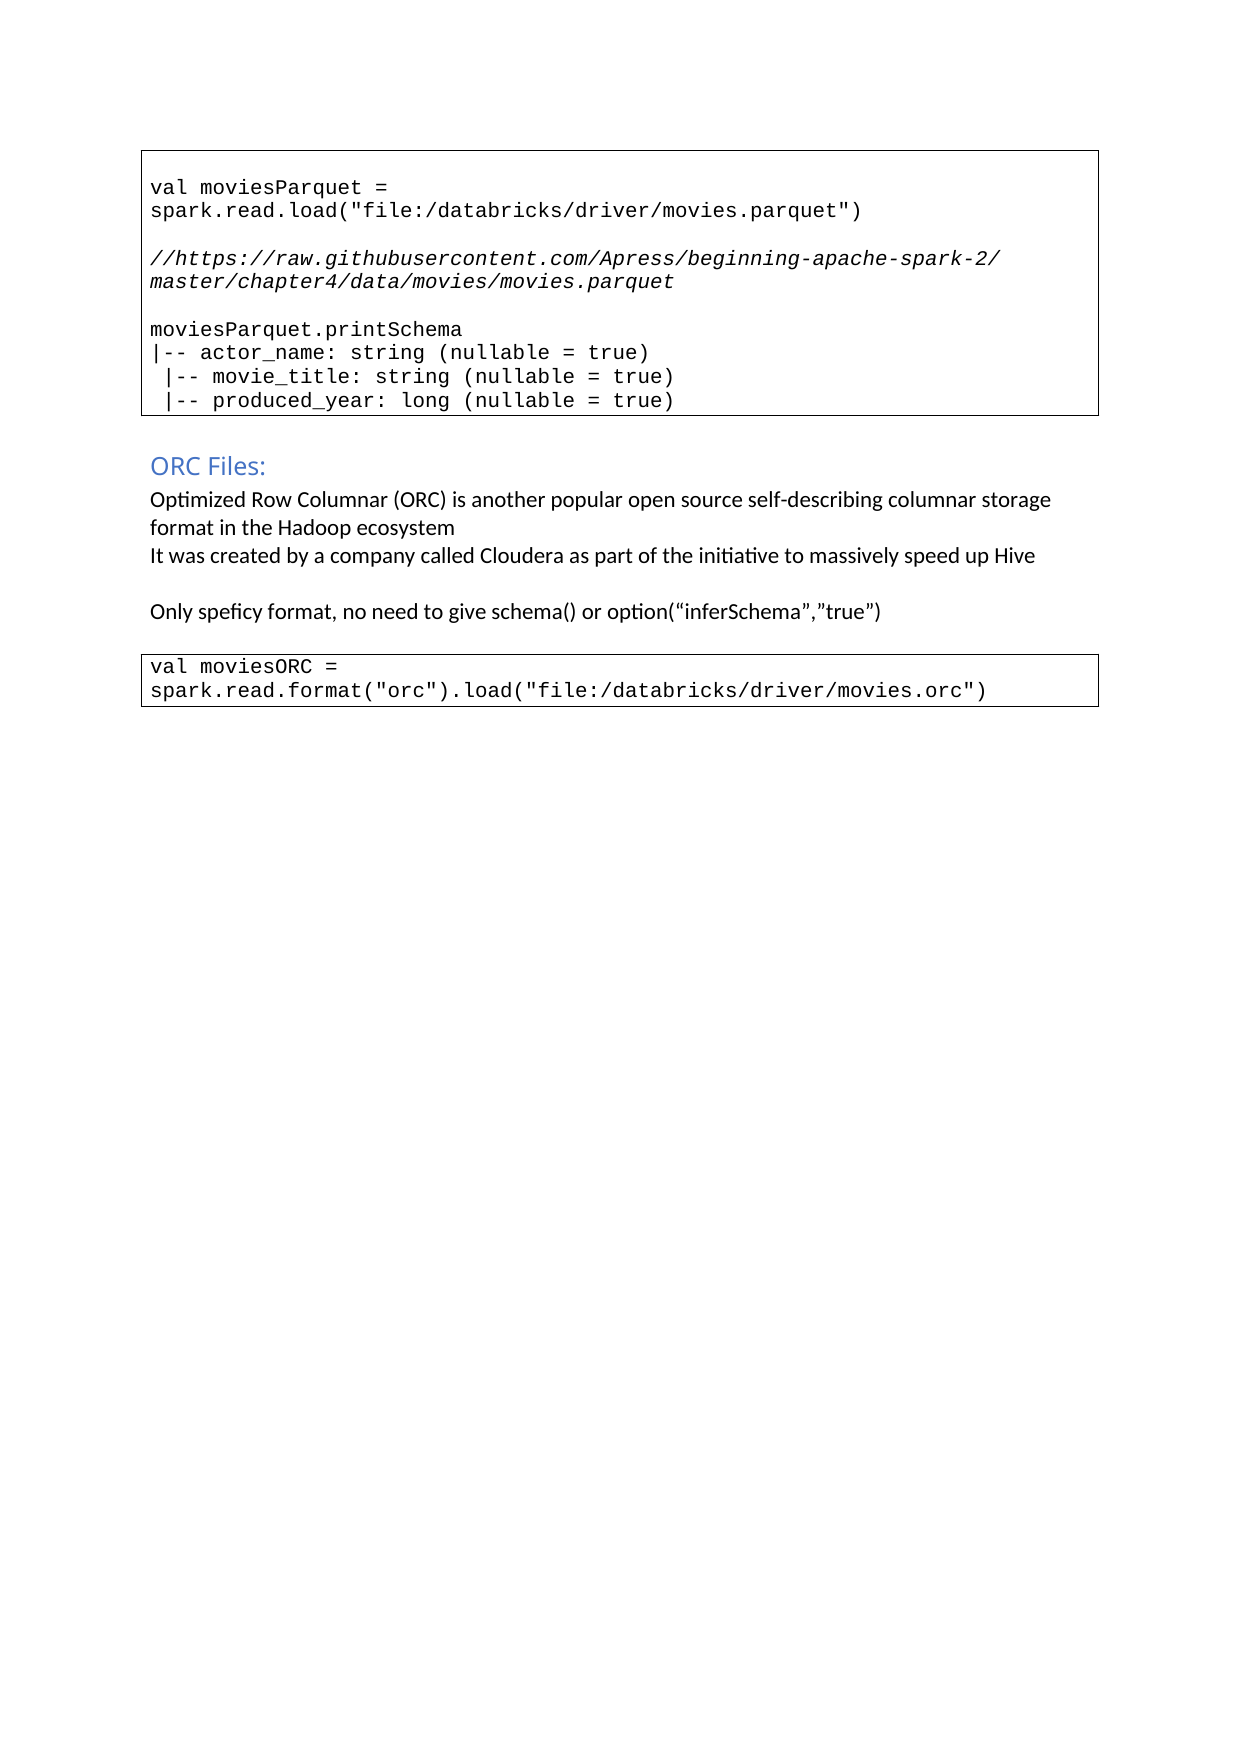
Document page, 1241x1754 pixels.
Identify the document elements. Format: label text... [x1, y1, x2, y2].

text |-- movie_title: string (nullable = true) [150, 366, 1090, 386]
text //https://raw.githubusercontent.com/Apress/beginning-apache-spark-2/master/chapter4/data/movies/movies.parquet [150, 248, 1090, 295]
text |-- produced_year: long (nullable = true) [142, 386, 1098, 415]
subtitle ORC Files: [150, 448, 1090, 483]
text moviesParquet.printSchema [150, 319, 1090, 342]
text Only speficy format, no need to give schema() or option(“inferSchema”,”true”) [150, 597, 1090, 625]
text val moviesParquet = spark.read.load("file:/databricks/driver/movies.parquet") [150, 177, 1090, 224]
text Optimized Row Columnar (ORC) is another popular open source self-describing columnar storage format in the Hadoop ecosystem [150, 485, 1090, 541]
text val moviesORC = spark.read.format("orc").load("file:/databricks/driver/movies.orc") [142, 655, 1098, 706]
text |-- actor_name: string (nullable = true) [150, 342, 1090, 366]
text It was created by a company called Cloudera as part of the initiative to massively speed up Hive [150, 541, 1090, 569]
